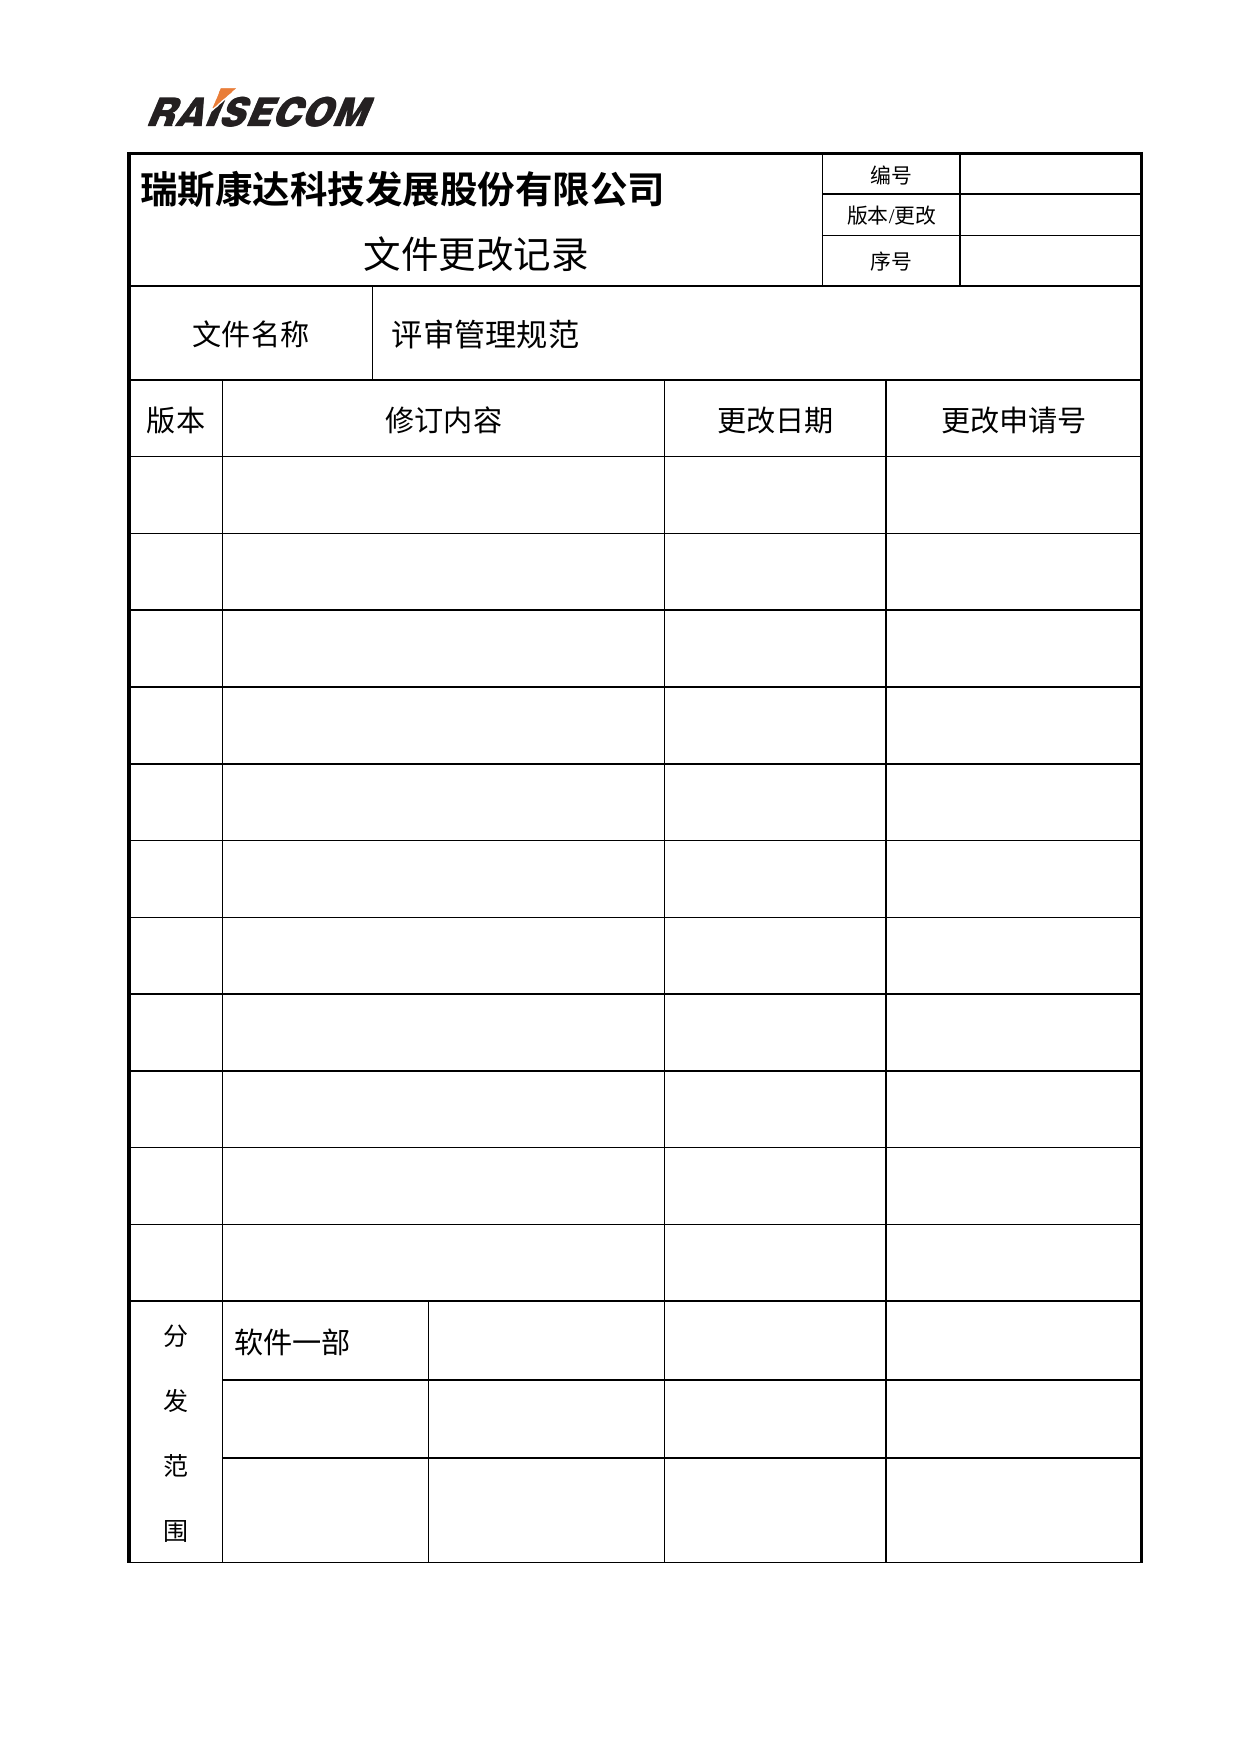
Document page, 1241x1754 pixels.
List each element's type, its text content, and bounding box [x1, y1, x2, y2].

table_cell 软件一部 [223, 1302, 428, 1379]
table_cell [887, 1072, 1140, 1147]
table_cell [223, 1459, 428, 1562]
table_cell [223, 457, 664, 533]
table_cell [131, 457, 222, 533]
table_cell [665, 1381, 885, 1457]
table_cell [961, 195, 1140, 234]
table_header 瑞斯康达科技发展股份有限公司 文件更改记录 [131, 155, 822, 285]
table_cell [665, 457, 885, 533]
table_cell [429, 1381, 664, 1457]
table_cell [223, 611, 664, 686]
table_cell [223, 918, 664, 993]
table_cell [665, 1459, 885, 1562]
table_cell [223, 841, 664, 916]
table_cell 评审管理规范 [373, 287, 1140, 379]
table_cell [223, 1225, 664, 1300]
table_cell [887, 457, 1140, 533]
table_cell [665, 534, 885, 609]
table_cell 分 发 范 围 [131, 1302, 222, 1562]
table_cell [131, 1072, 222, 1147]
table_cell [223, 688, 664, 763]
table_cell [887, 1459, 1140, 1562]
table_cell [429, 1459, 664, 1562]
table_cell [223, 765, 664, 840]
table_cell [223, 1072, 664, 1147]
table_cell [665, 918, 885, 993]
table_cell [131, 688, 222, 763]
table_cell [223, 534, 664, 609]
table_cell [429, 1302, 664, 1379]
table_header [961, 155, 1140, 193]
table_cell [665, 611, 885, 686]
table_cell [887, 765, 1140, 840]
table_cell [887, 1225, 1140, 1300]
table_cell [223, 995, 664, 1070]
table_cell [131, 765, 222, 840]
table_cell 更改日期 [665, 381, 885, 456]
table_cell [961, 236, 1140, 285]
table_cell [887, 1148, 1140, 1223]
table_cell 文件名称 [131, 287, 372, 379]
table_cell 版本/更改 [823, 195, 959, 234]
table_cell [665, 841, 885, 916]
table_cell [665, 1225, 885, 1300]
table_cell [887, 688, 1140, 763]
table_cell [887, 995, 1140, 1070]
table_cell [887, 1381, 1140, 1457]
table_cell [223, 1381, 428, 1457]
table_cell [887, 1302, 1140, 1379]
table_cell [665, 1302, 885, 1379]
picture [147, 88, 375, 127]
table_cell [887, 841, 1140, 916]
table_cell [223, 1148, 664, 1223]
table_cell [665, 1148, 885, 1223]
table_cell 序号 [823, 236, 959, 285]
table_cell [665, 765, 885, 840]
table_cell [131, 841, 222, 916]
table_cell [887, 611, 1140, 686]
table_cell [887, 534, 1140, 609]
table_cell [131, 534, 222, 609]
table_cell [665, 1072, 885, 1147]
table_cell 版本 [131, 381, 222, 456]
table_cell [665, 995, 885, 1070]
table_cell [131, 995, 222, 1070]
table_cell [131, 1225, 222, 1300]
table_cell [131, 918, 222, 993]
table_cell 修订内容 [223, 381, 664, 456]
table_cell [665, 688, 885, 763]
table_cell 更改申请号 [887, 381, 1140, 456]
table_cell [131, 611, 222, 686]
table_cell [887, 918, 1140, 993]
table_header 编号 [823, 155, 959, 193]
table_cell [131, 1148, 222, 1223]
